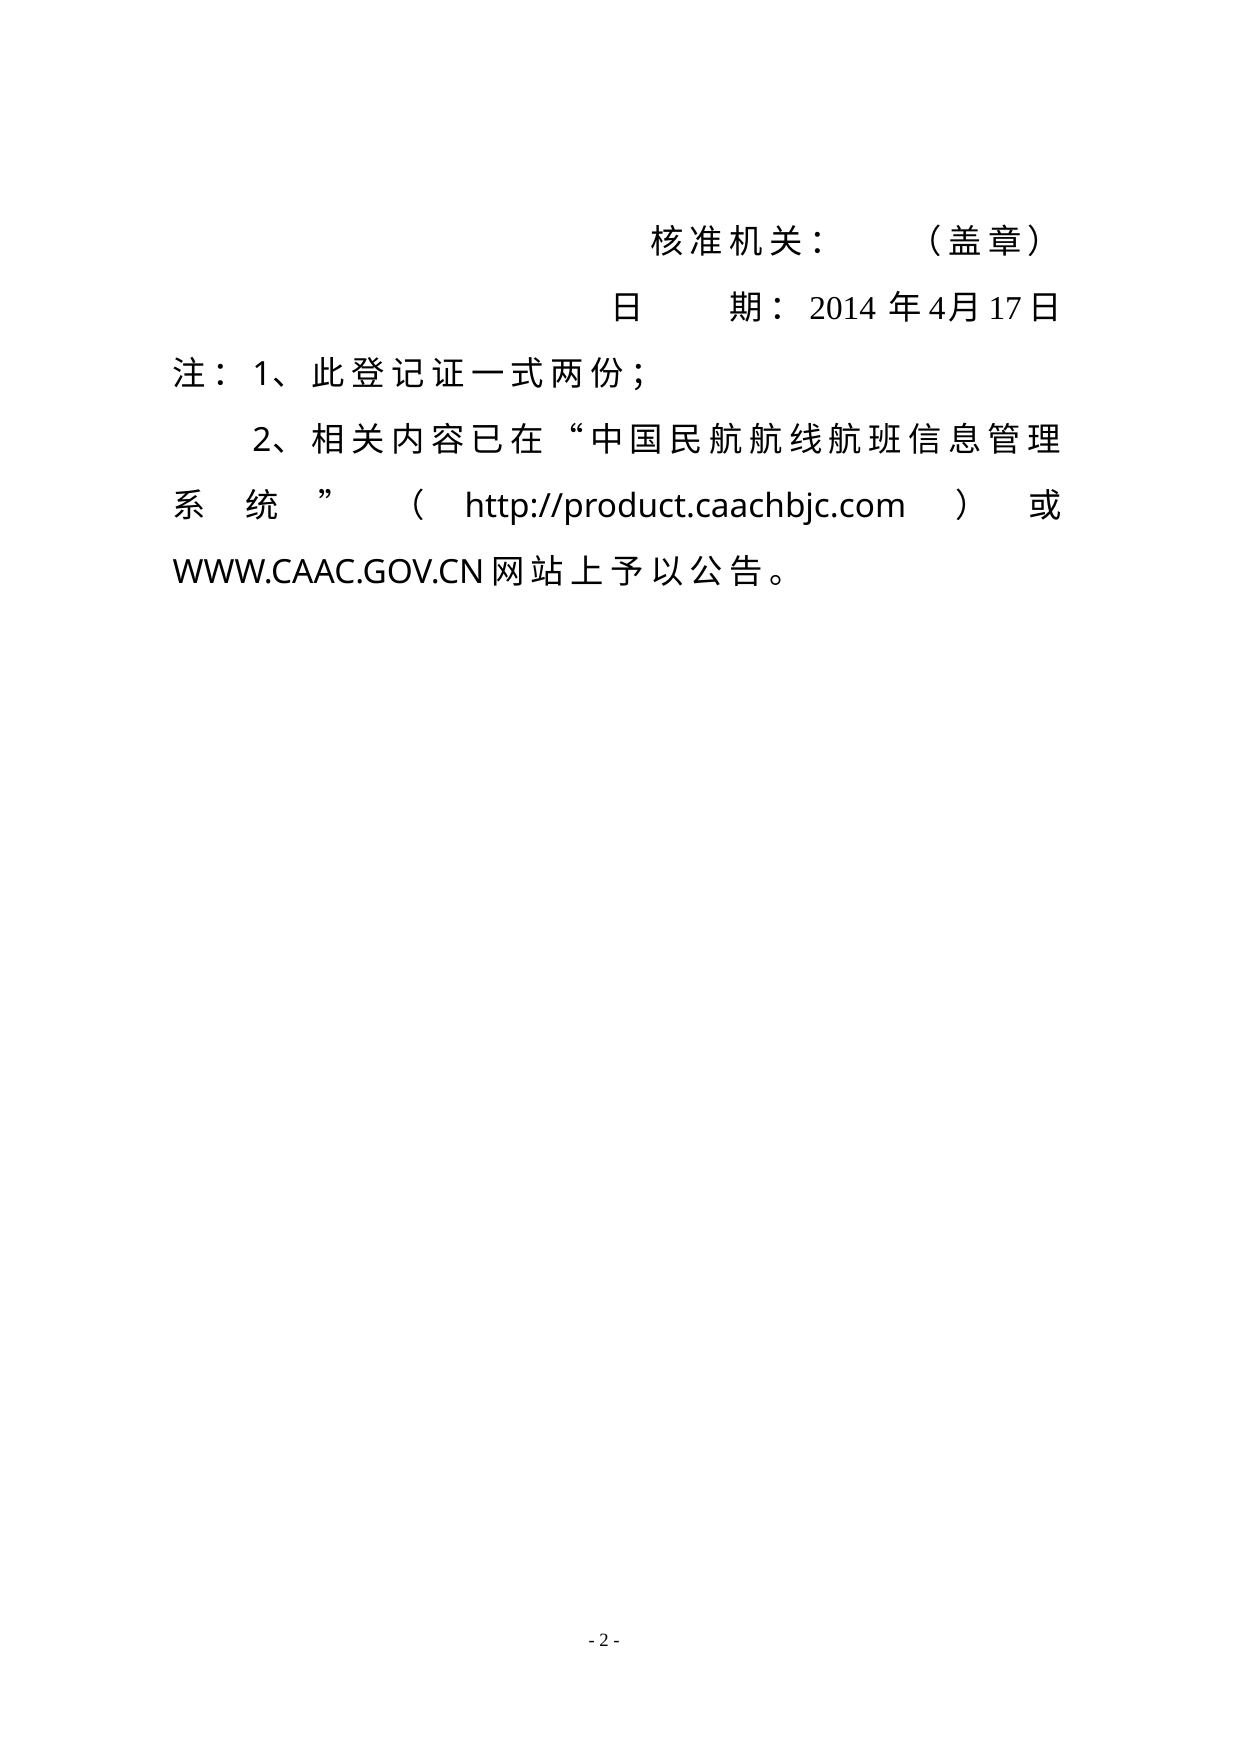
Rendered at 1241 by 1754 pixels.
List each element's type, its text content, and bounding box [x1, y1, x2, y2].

text 日 期：2014年4月17日 [172, 272, 1068, 338]
text 注：1、此登记证一式两份； [172, 338, 1068, 404]
text 2、相关内容已在“中国民航航线航班信息管理系统”（http://product.caachbjc.com）或WWW.CAAC.GOV.CN网站上予以公告。 [172, 404, 1068, 602]
text 核准机关： （盖章） [172, 206, 1068, 272]
